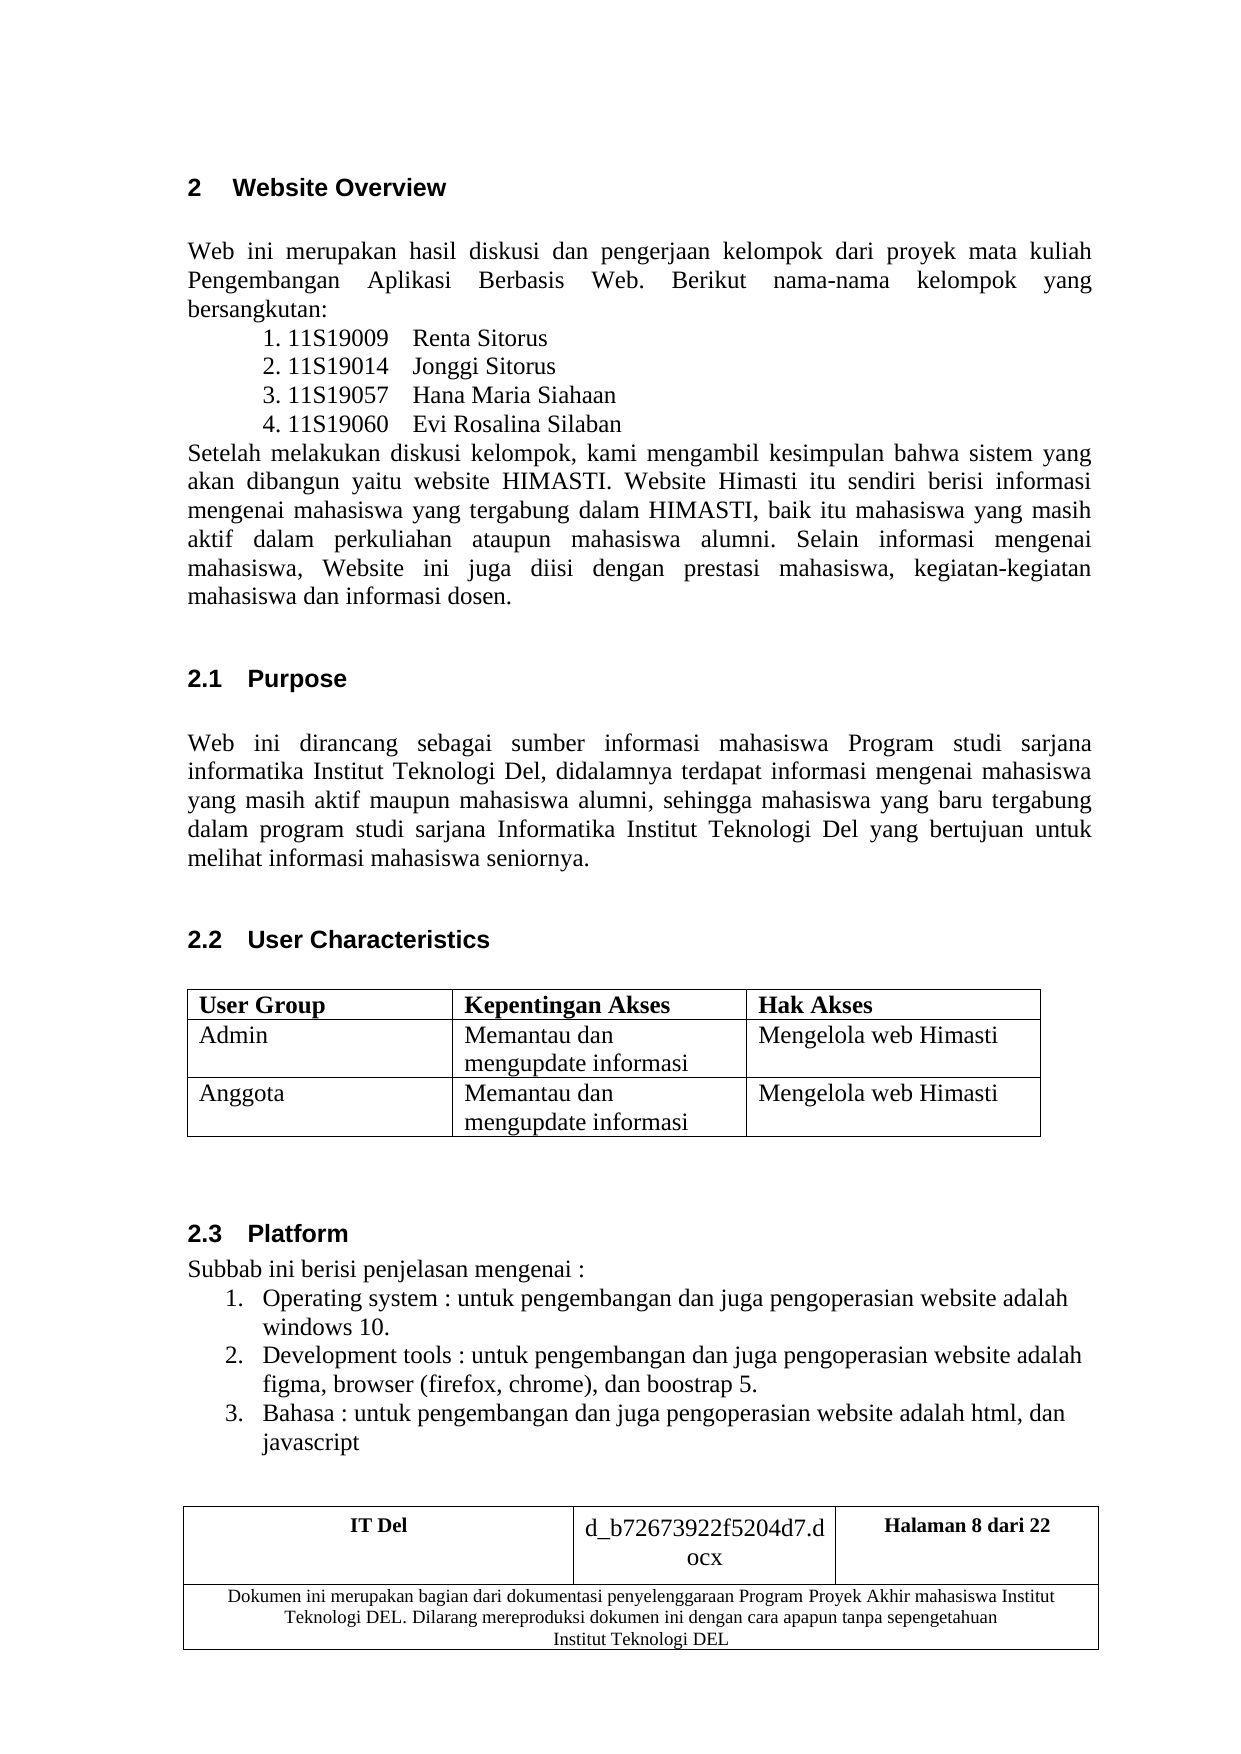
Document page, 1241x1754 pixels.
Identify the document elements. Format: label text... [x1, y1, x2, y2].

list Bahasa : untuk pengembangan dan juga pengoperasian website adalah html, dan javascript [225, 1398, 1092, 1456]
table_header Kepentingan Akses [453, 990, 746, 1019]
subtitle Purpose [187, 664, 1092, 693]
table_cell Anggota [188, 1078, 452, 1136]
text Setelah melakukan diskusi kelompok, kami mengambil kesimpulan bahwa sistem yang akan dibangun yaitu website HIMASTI. Website Himasti itu sendiri berisi informasi mengenai mahasiswa yang tergabung dalam HIMASTI, baik itu mahasiswa yang masih aktif dalam perkuliahan ataupun mahasiswa alumni. Selain informasi mengenai mahasiswa, Website ini juga diisi dengan prestasi mahasiswa, kegiatan-kegiatan mahasiswa dan informasi dosen. [187, 438, 1092, 610]
text Web ini merupakan hasil diskusi dan pengerjaan kelompok dari proyek mata kuliah Pengembangan Aplikasi Berbasis Web. Berikut nama-nama kelompok yang bersangkutan: 1. 11S19009 Renta Sitorus [187, 236, 1092, 351]
subtitle User Characteristics [187, 925, 1092, 954]
table_header User Group [188, 990, 452, 1019]
table_cell Memantau dan mengupdate informasi [453, 1020, 746, 1077]
table_header Hak Akses [747, 990, 1040, 1019]
table_cell Mengelola web Himasti [747, 1020, 1040, 1077]
subtitle Platform [187, 1219, 1092, 1248]
text 3. 11S19057 Hana Maria Siahaan [187, 380, 1092, 409]
list Development tools : untuk pengembangan dan juga pengoperasian website adalah figma, browser (firefox, chrome), dan boostrap 5. [225, 1341, 1092, 1398]
table_cell Mengelola web Himasti [747, 1078, 1040, 1136]
table_cell Memantau dan mengupdate informasi [453, 1078, 746, 1136]
table_cell Admin [188, 1020, 452, 1077]
list Operating system : untuk pengembangan dan juga pengoperasian website adalah windows 10. [225, 1283, 1092, 1341]
text 4. 11S19060 Evi Rosalina Silaban [187, 409, 1092, 438]
text Subbab ini berisi penjelasan mengenai : [187, 1254, 1092, 1283]
text Web ini dirancang sebagai sumber informasi mahasiswa Program studi sarjana informatika Institut Teknologi Del, didalamnya terdapat informasi mengenai mahasiswa yang masih aktif maupun mahasiswa alumni, sehingga mahasiswa yang baru tergabung dalam program studi sarjana Informatika Institut Teknologi Del yang bertujuan untuk melihat informasi mahasiswa seniornya. [187, 728, 1092, 871]
text 2. 11S19014 Jonggi Sitorus [187, 351, 1092, 380]
subtitle Website Overview [187, 173, 1092, 201]
